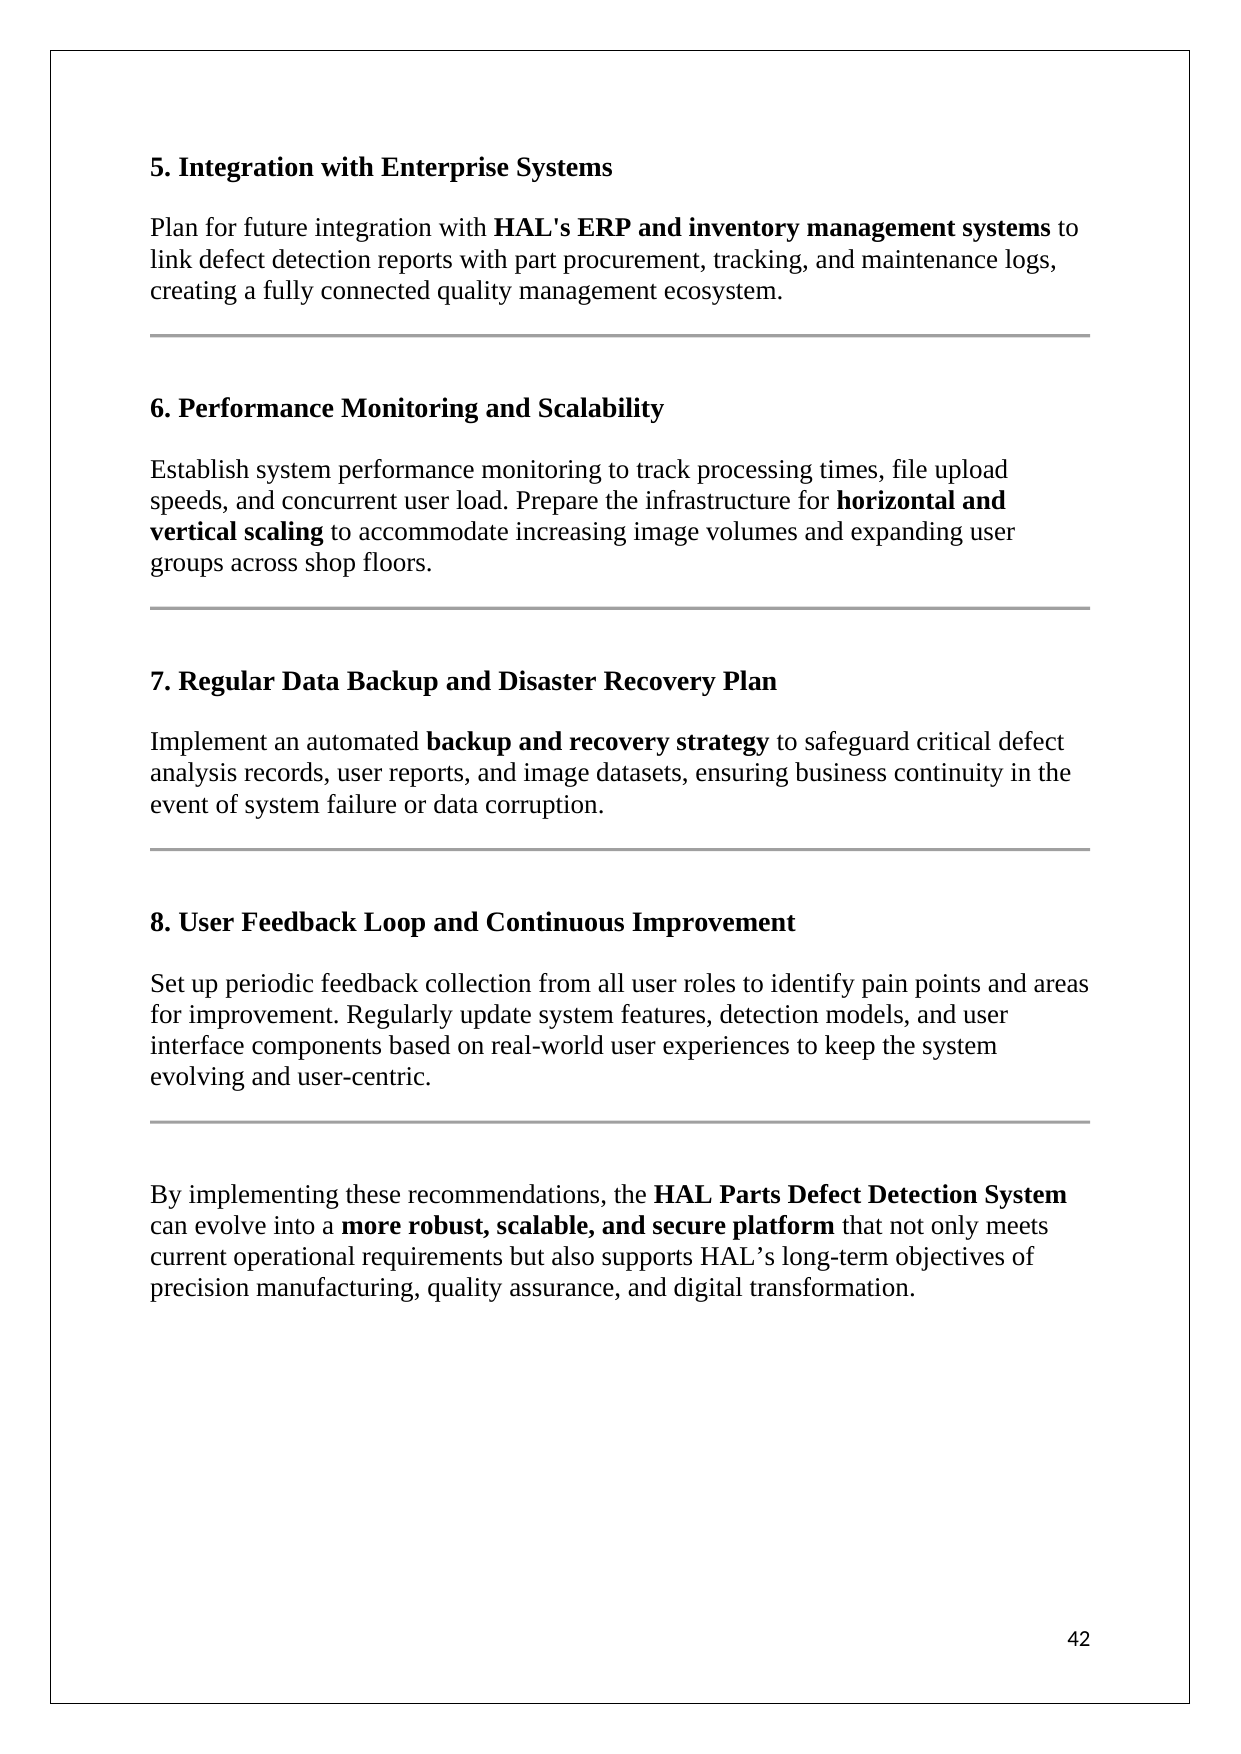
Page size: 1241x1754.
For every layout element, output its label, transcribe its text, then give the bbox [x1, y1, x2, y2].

text 8. User Feedback Loop and Continuous Improvement [150, 905, 1090, 938]
text Implement an automated backup and recovery strategy to safeguard critical defect analysis records, user reports, and image datasets, ensuring business continuity in the event of system failure or data corruption. [150, 725, 1090, 819]
text 7. Regular Data Backup and Disaster Recovery Plan [150, 664, 1090, 696]
text 5. Integration with Enterprise Systems [150, 150, 1090, 182]
text By implementing these recommendations, the HAL Parts Defect Detection System can evolve into a more robust, scalable, and secure platform that not only meets current operational requirements but also supports HAL’s long-term objectives of precision manufacturing, quality assurance, and digital transformation. [150, 1178, 1090, 1302]
text Establish system performance monitoring to track processing times, file upload speeds, and concurrent user load. Prepare the infrastructure for horizontal and vertical scaling to accommodate increasing image volumes and expanding user groups across shop floors. [150, 453, 1090, 577]
text Set up periodic feedback collection from all user roles to identify pain points and areas for improvement. Regularly update system features, detection models, and user interface components based on real-world user experiences to keep the system evolving and user-centric. [150, 967, 1090, 1091]
text 6. Performance Monitoring and Scalability [150, 391, 1090, 424]
text Plan for future integration with HAL's ERP and inventory management systems to link defect detection reports with part procurement, tracking, and maintenance logs, creating a fully connected quality management ecosystem. [150, 212, 1090, 305]
